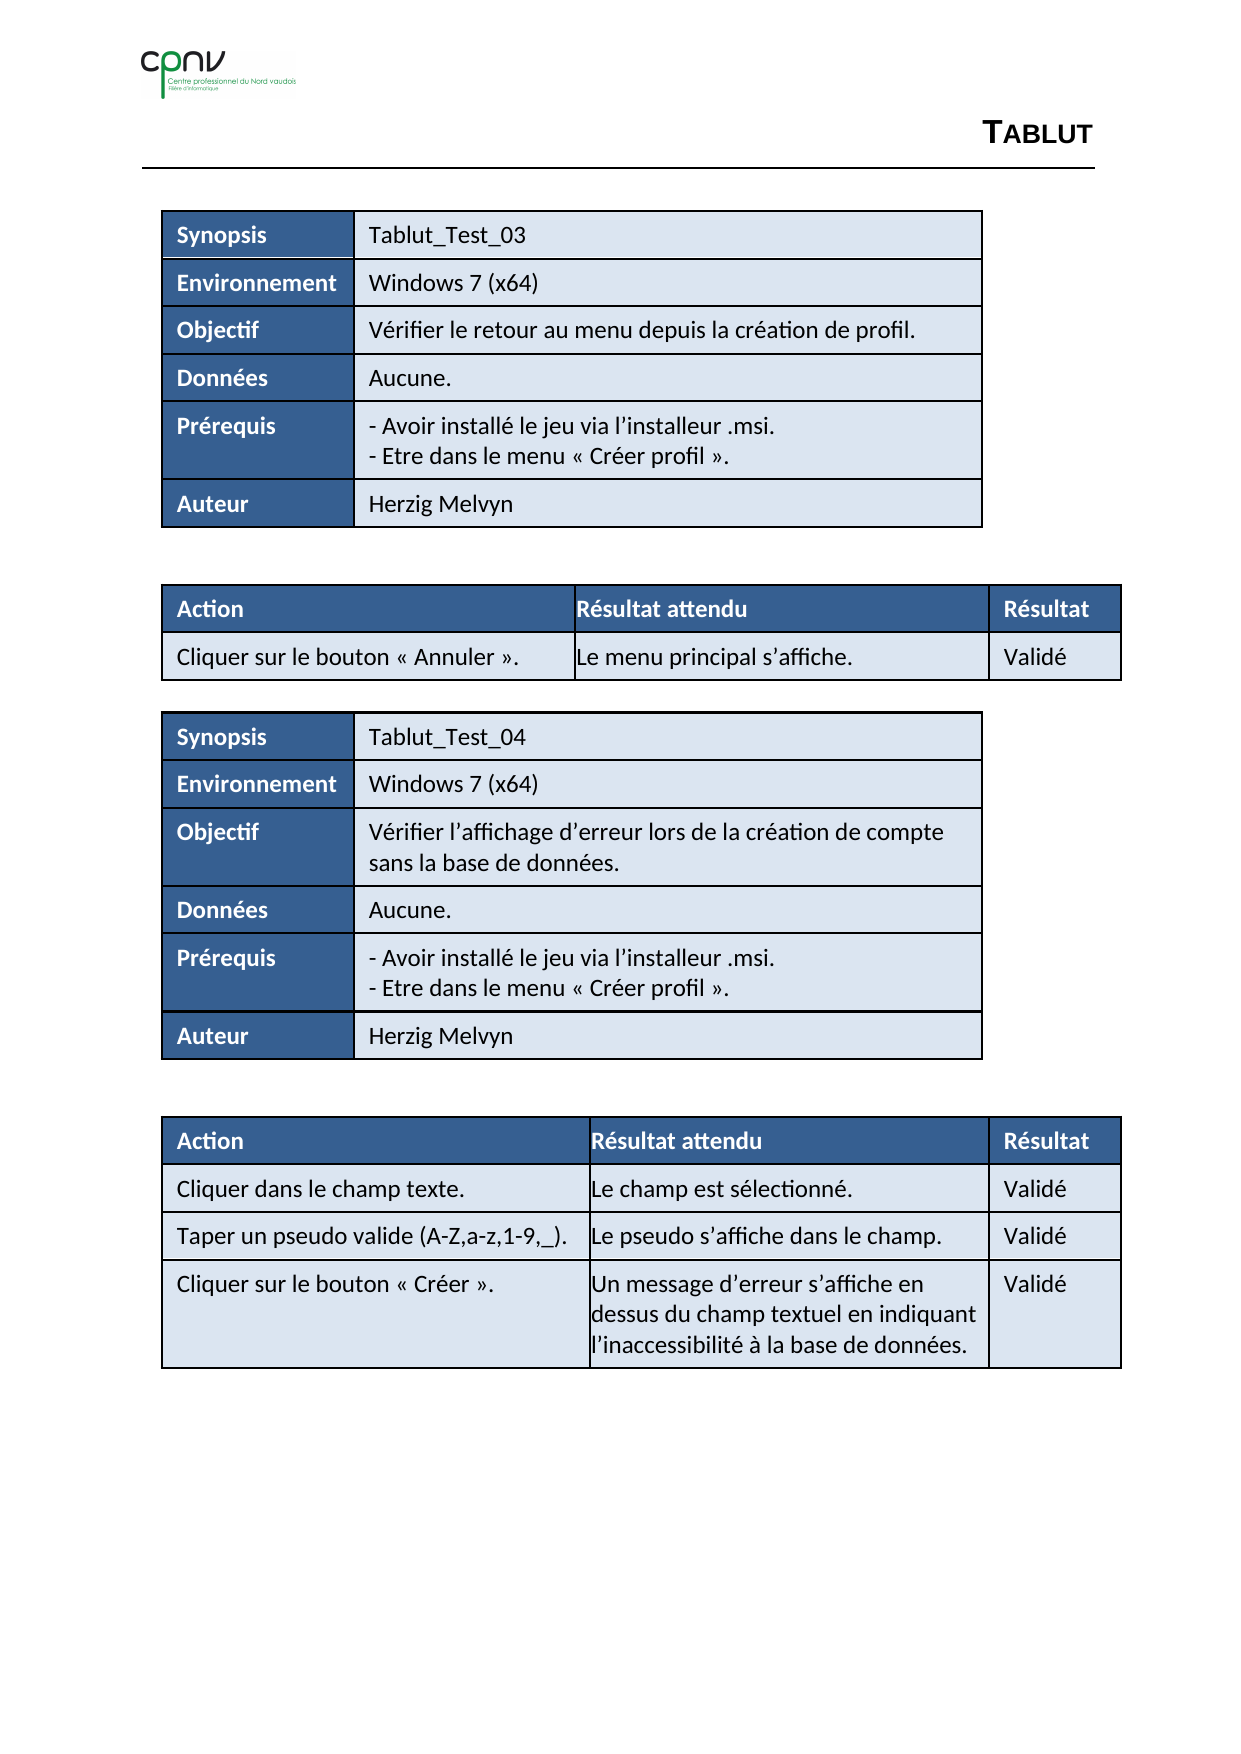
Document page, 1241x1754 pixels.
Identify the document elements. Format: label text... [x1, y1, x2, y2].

table_cell Taper un pseudo valide (A-Z,a-z,1-9,_). [163, 1213, 589, 1258]
table_cell Données [163, 355, 353, 400]
table_cell Le menu principal s’affiche. [576, 633, 988, 679]
table_cell Windows 7 (x64) [355, 761, 981, 807]
table_cell Prérequis [163, 934, 353, 1010]
table_cell Validé [990, 1213, 1120, 1258]
table_cell - Avoir installé le jeu via l’installeur .msi. - Etre dans le menu « Créer profil ». [355, 934, 981, 1010]
picture [141, 51, 296, 99]
table_cell Le pseudo s’affiche dans le champ. [591, 1213, 988, 1258]
table_header Résultat [990, 1118, 1120, 1163]
table_cell Un message d’erreur s’affiche en dessus du champ textuel en indiquant l’inaccessibilité à la base de données. [591, 1261, 988, 1367]
table_cell Herzig Melvyn [355, 1013, 981, 1058]
table_header Synopsis [163, 714, 353, 759]
table_cell Validé [990, 633, 1120, 679]
table_header Action [163, 586, 574, 631]
table_cell Aucune. [355, 887, 981, 932]
table_cell Le champ est sélectionné. [591, 1165, 988, 1211]
table_header Tablut_Test_04 [355, 714, 981, 759]
table_header Tablut_Test_03 [355, 212, 981, 257]
table_cell Cliquer dans le champ texte. [163, 1165, 589, 1211]
table_cell Objectif [163, 307, 353, 353]
table_cell Validé [990, 1261, 1120, 1367]
table_header Résultat [990, 586, 1120, 631]
table_header Synopsis [163, 212, 353, 257]
table_header Résultat attendu [591, 1118, 988, 1163]
table_cell Objectif [163, 809, 353, 885]
table_cell Environnement [163, 260, 353, 305]
table_cell Validé [990, 1165, 1120, 1211]
table_cell Cliquer sur le bouton « Annuler ». [163, 633, 574, 679]
table_cell Auteur [163, 480, 353, 526]
table_cell Aucune. [355, 355, 981, 400]
table_header Action [163, 1118, 589, 1163]
table_cell Vérifier l’affichage d’erreur lors de la création de compte sans la base de données. [355, 809, 981, 885]
table_cell Cliquer sur le bouton « Créer ». [163, 1261, 589, 1367]
table_cell Environnement [163, 761, 353, 807]
table_header Résultat attendu [576, 586, 988, 631]
table_cell Prérequis [163, 402, 353, 478]
table_cell Vérifier le retour au menu depuis la création de profil. [355, 307, 981, 353]
table_cell - Avoir installé le jeu via l’installeur .msi. - Etre dans le menu « Créer profil ». [355, 402, 981, 478]
table_cell Herzig Melvyn [355, 480, 981, 526]
table_cell Auteur [163, 1013, 353, 1058]
table_cell Données [163, 887, 353, 932]
table_cell Windows 7 (x64) [355, 260, 981, 305]
